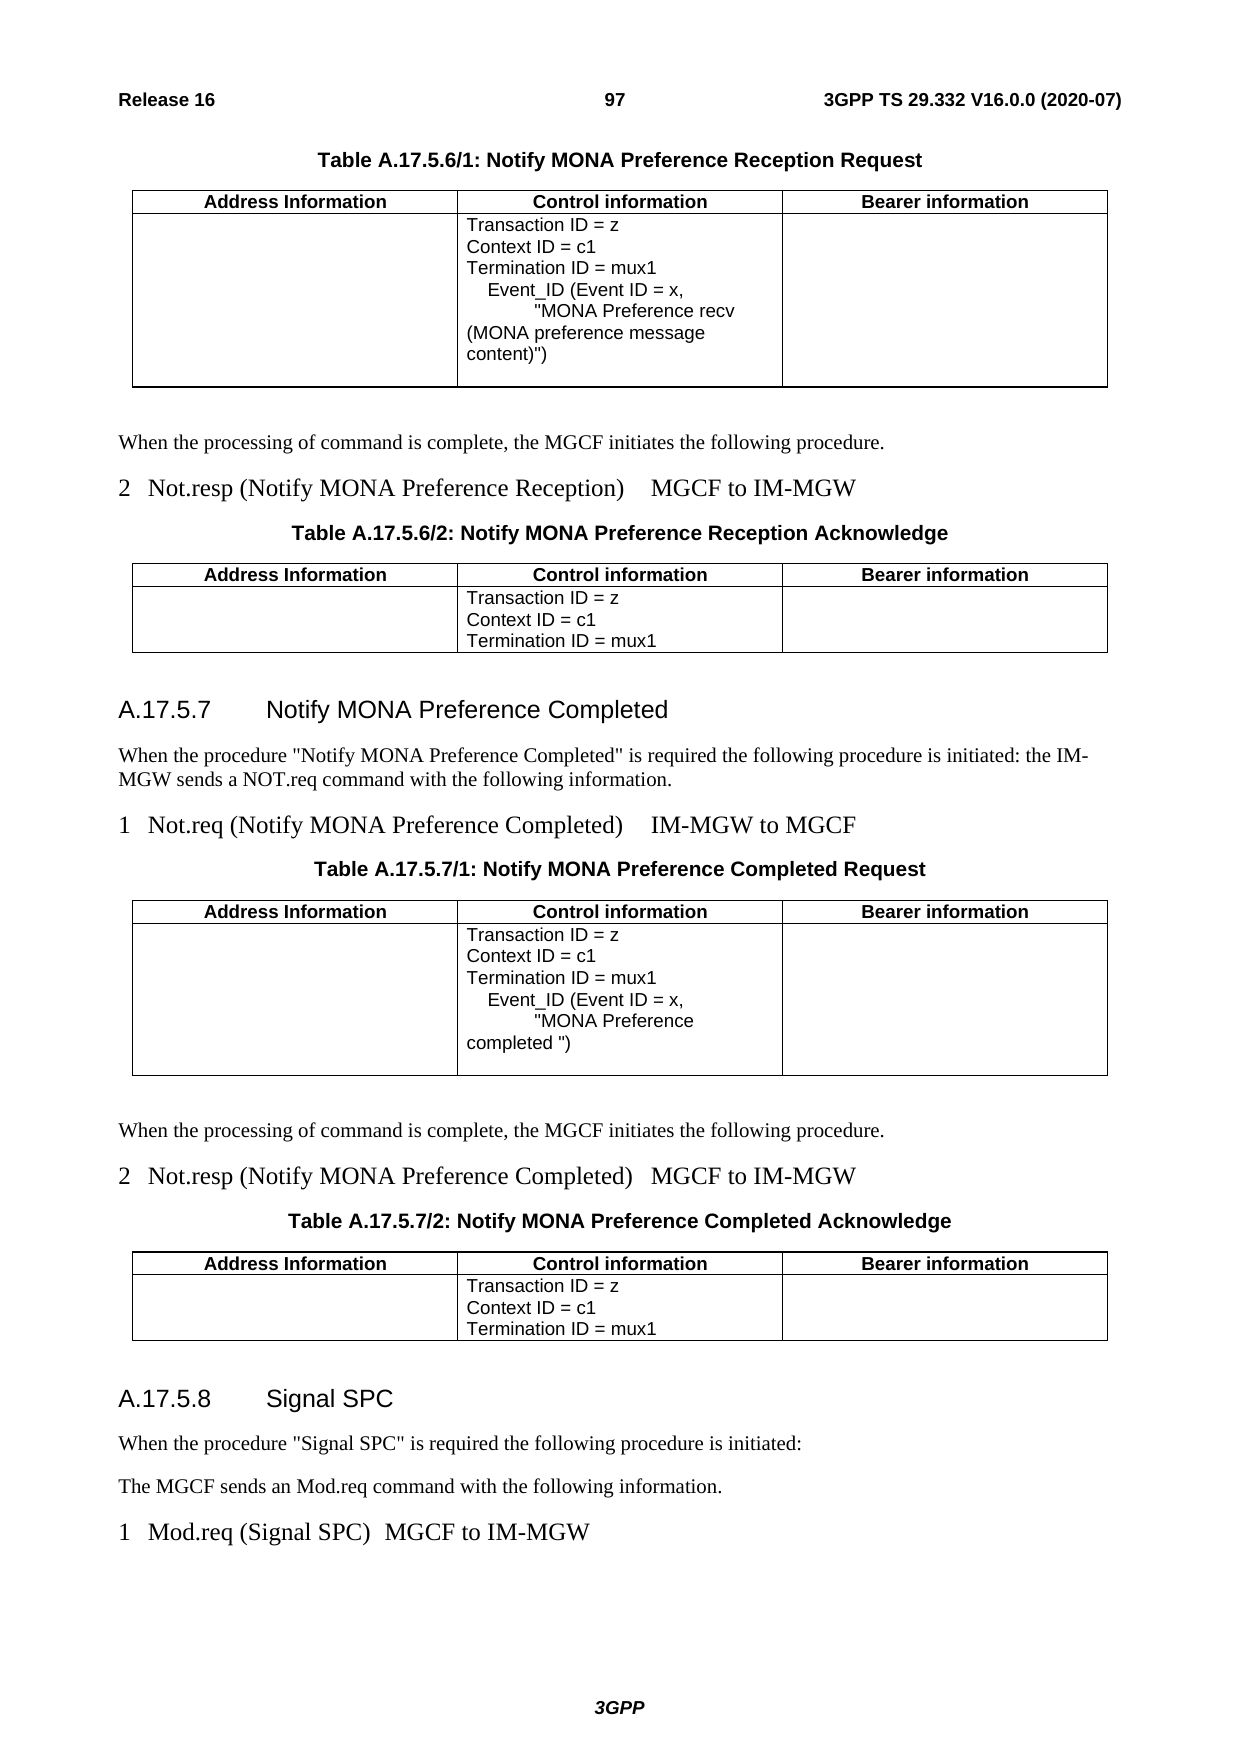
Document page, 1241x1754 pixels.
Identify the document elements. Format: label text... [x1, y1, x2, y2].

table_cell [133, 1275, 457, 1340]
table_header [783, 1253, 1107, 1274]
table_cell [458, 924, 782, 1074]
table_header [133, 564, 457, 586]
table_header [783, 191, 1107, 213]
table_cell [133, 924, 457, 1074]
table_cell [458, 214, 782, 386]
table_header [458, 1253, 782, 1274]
text Table A.17.5.7/1: Notify MONA Preference Completed Request [118, 857, 1122, 881]
text Table A.17.5.6/2: Notify MONA Preference Reception Acknowledge [118, 521, 1122, 544]
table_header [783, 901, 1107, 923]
subtitle A.17.5.7 Notify MONA Preference Completed [118, 695, 1122, 724]
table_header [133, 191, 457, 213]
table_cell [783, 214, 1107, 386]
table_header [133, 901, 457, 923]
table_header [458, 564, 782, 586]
text 2 Not.resp (Notify MONA Preference Reception) MGCF to IM-MGW [118, 473, 1122, 502]
subtitle A.17.5.8 Signal SPC [118, 1384, 1122, 1412]
text When the procedure "Signal SPC" is required the following procedure is initiated: [118, 1431, 1122, 1455]
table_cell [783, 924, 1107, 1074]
text The MGCF sends an Mod.req command with the following information. [118, 1474, 1122, 1498]
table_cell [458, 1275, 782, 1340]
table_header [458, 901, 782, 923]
text When the processing of command is complete, the MGCF initiates the following procedure. [118, 1118, 1122, 1142]
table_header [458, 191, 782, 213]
text When the procedure "Notify MONA Preference Completed" is required the following procedure is initiated: the IM-MGW sends a NOT.req command with the following information. [118, 743, 1122, 791]
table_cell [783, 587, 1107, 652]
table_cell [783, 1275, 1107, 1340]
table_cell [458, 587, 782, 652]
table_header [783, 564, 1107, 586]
text Table A.17.5.7/2: Notify MONA Preference Completed Acknowledge [118, 1209, 1122, 1233]
text When the processing of command is complete, the MGCF initiates the following procedure. [118, 430, 1122, 454]
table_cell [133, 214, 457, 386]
text Table A.17.5.6/1: Notify MONA Preference Reception Request [118, 147, 1122, 171]
text 2 Not.resp (Notify MONA Preference Completed) MGCF to IM-MGW [118, 1161, 1122, 1190]
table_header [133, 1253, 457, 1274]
text 1 Mod.req (Signal SPC) MGCF to IM-MGW [118, 1517, 1122, 1546]
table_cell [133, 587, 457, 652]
text 1 Not.req (Notify MONA Preference Completed) IM-MGW to MGCF [118, 810, 1122, 838]
